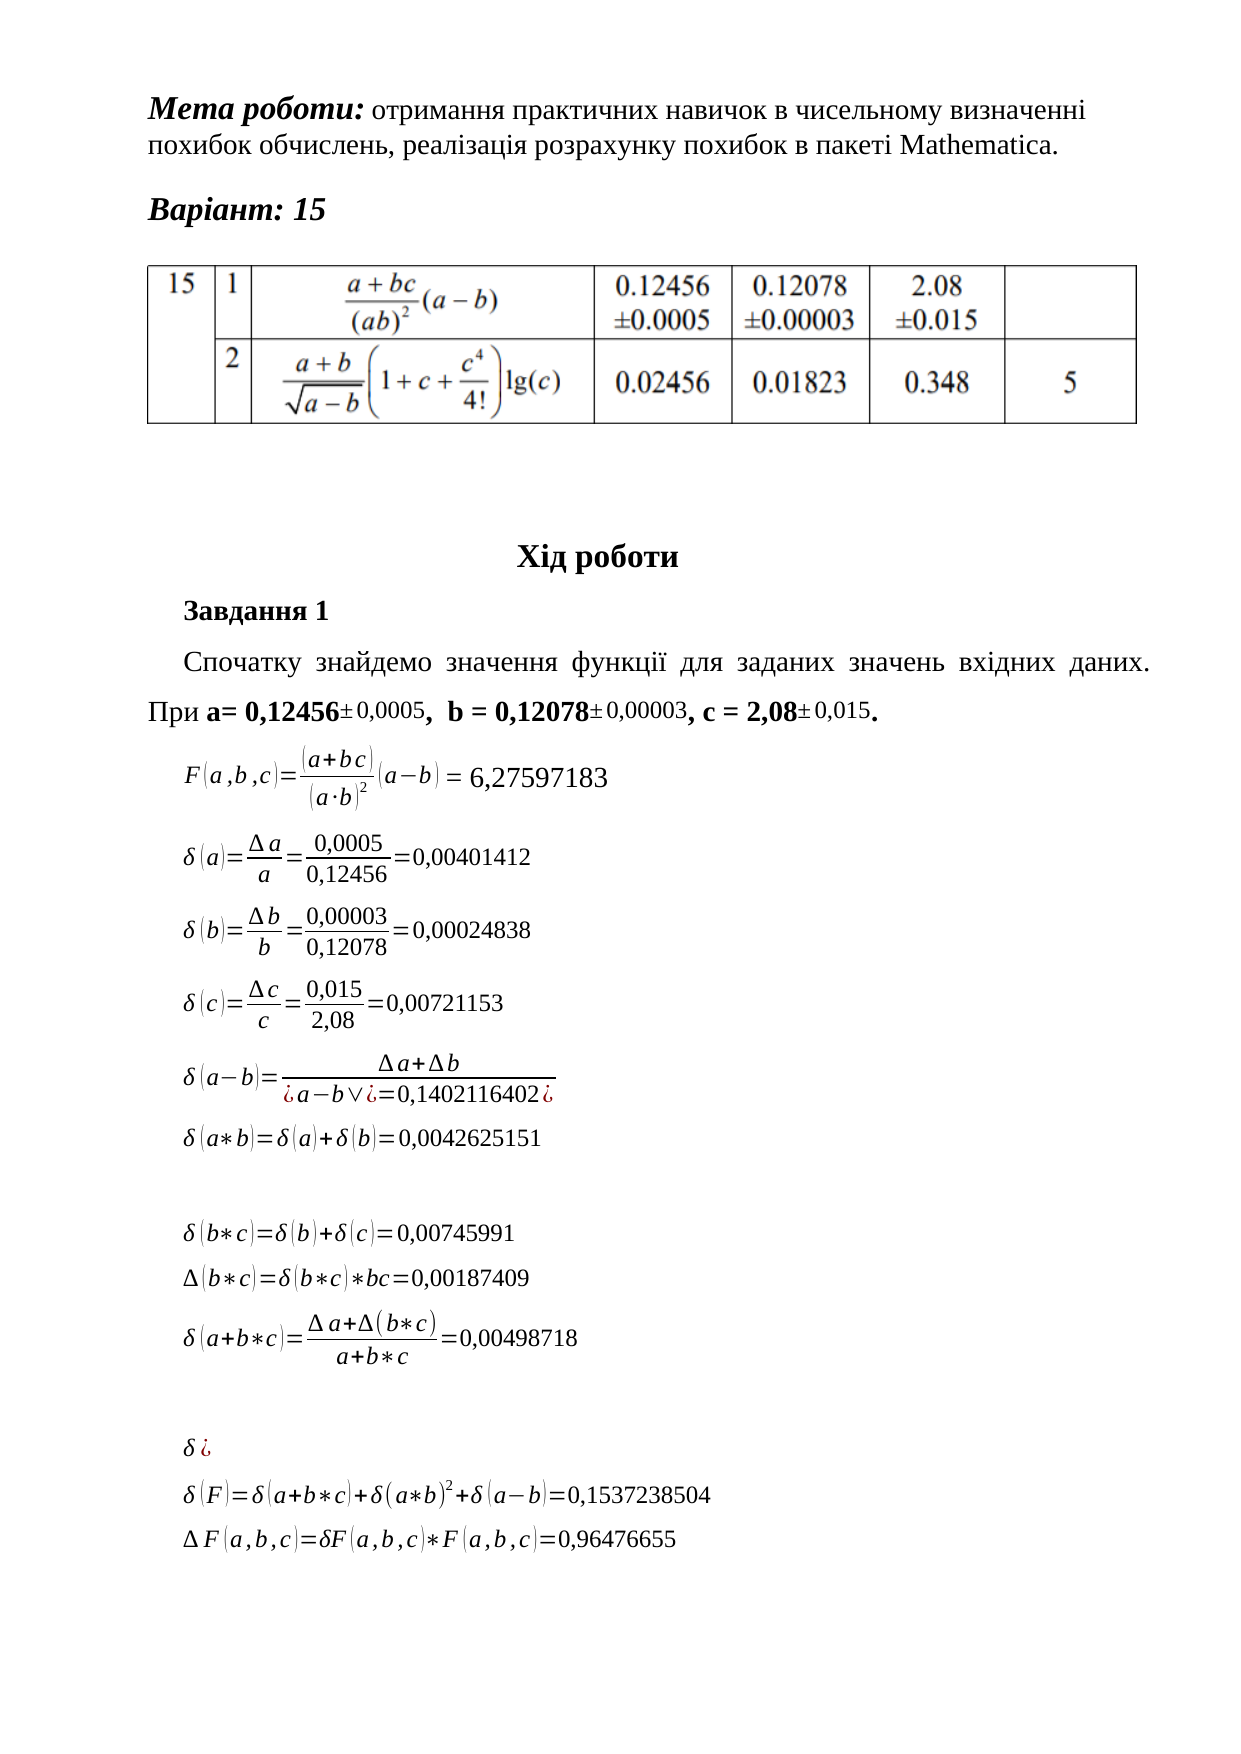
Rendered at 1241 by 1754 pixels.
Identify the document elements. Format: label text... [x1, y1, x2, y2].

text Варіант: 15 [148, 189, 1152, 227]
text = 6,27597183 [148, 744, 1152, 812]
picture [147, 265, 1137, 424]
text Спочатку знайдемо значення функції для заданих значень вхідних даних. При a= 0,12456, b = 0,12078, c = 2,08. [148, 644, 1152, 728]
text Хід роботи [516, 536, 1152, 574]
text Завдання 1 [148, 593, 1152, 627]
text Мета роботи: отримання практичних навичок в чисельному визначенні похибок обчислень, реалізація розрахунку похибок в пакеті Mathematica. [148, 88, 1152, 160]
